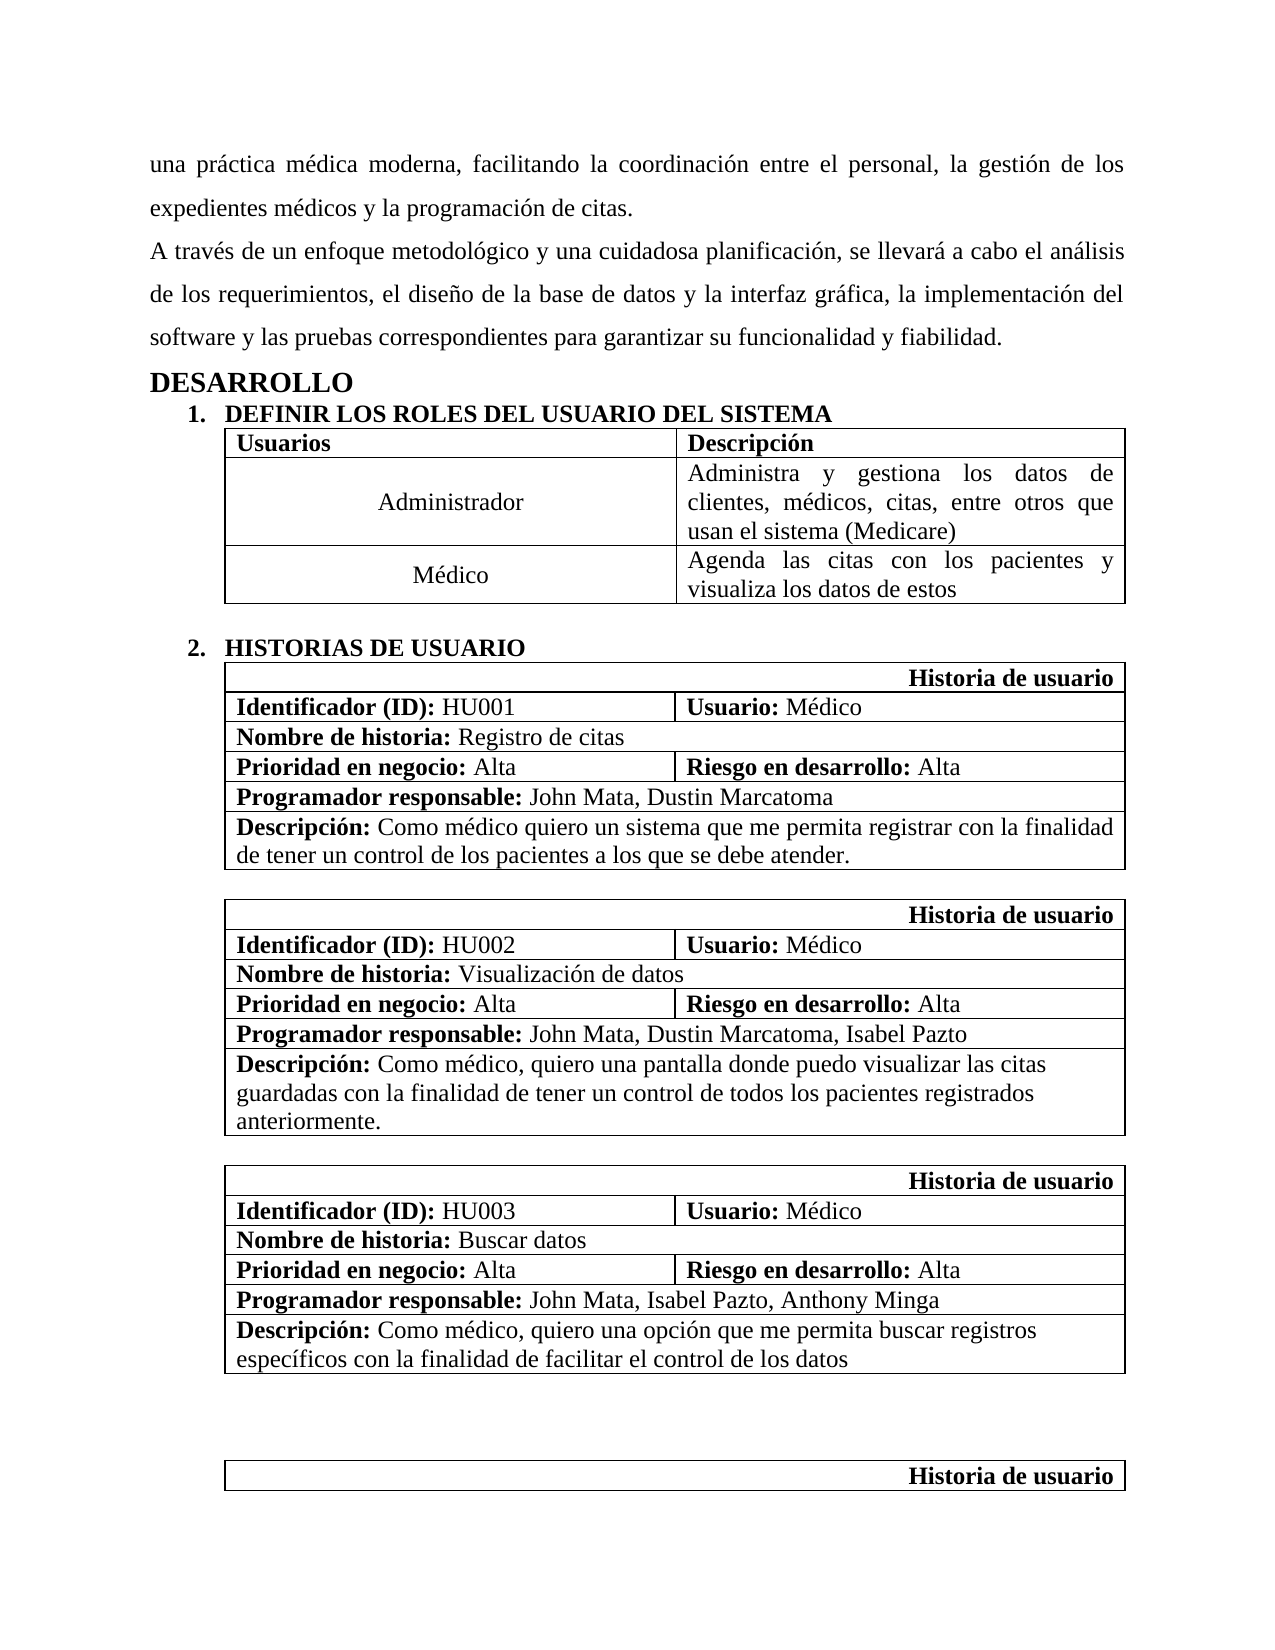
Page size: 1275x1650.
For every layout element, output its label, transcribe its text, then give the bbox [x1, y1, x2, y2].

table_cell Nombre de historia: Visualización de datos [226, 960, 1124, 988]
table_cell Programador responsable: John Mata, Dustin Marcatoma [226, 782, 1124, 811]
table_cell Identificador (ID): HU002 [226, 930, 674, 958]
table_cell Riesgo en desarrollo: Alta [676, 752, 1124, 781]
table_cell Descripción: Como médico, quiero una pantalla donde puedo visualizar las citas guardadas con la finalidad de tener un control de todos los pacientes registrados anteriormente. [226, 1049, 1124, 1135]
table_cell Usuario: Médico [676, 693, 1124, 721]
table_cell Agenda las citas con los pacientes y visualiza los datos de estos [677, 546, 1124, 603]
table_cell Usuario: Médico [676, 930, 1124, 958]
table_cell Médico [226, 546, 676, 603]
table_cell Administrador [226, 458, 676, 544]
table_cell Prioridad en negocio: Alta [226, 1255, 674, 1284]
table_header Usuarios [226, 429, 676, 457]
table_cell Administra y gestiona los datos de clientes, médicos, citas, entre otros que usan el sistema (Medicare) [677, 458, 1124, 544]
text A través de un enfoque metodológico y una cuidadosa planificación, se llevará a cabo el análisis de los requerimientos, el diseño de la base de datos y la interfaz gráfica, la implementación del software y las pruebas correspondientes para garantizar su funcionalidad y fiabilidad. [149, 236, 1126, 351]
table_cell Nombre de historia: Buscar datos [226, 1226, 1124, 1254]
table_cell Descripción: Como médico, quiero una opción que me permita buscar registros específicos con la finalidad de facilitar el control de los datos [226, 1315, 1124, 1372]
subtitle HISTORIAS DE USUARIO [187, 633, 1126, 662]
table_cell Prioridad en negocio: Alta [226, 989, 674, 1018]
table_cell Descripción: Como médico quiero un sistema que me permita registrar con la finalidad de tener un control de los pacientes a los que se debe atender. [226, 812, 1124, 869]
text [149, 149, 1126, 221]
subtitle DEFINIR LOS ROLES DEL USUARIO DEL SISTEMA [187, 399, 1126, 427]
table_cell Identificador (ID): HU003 [226, 1196, 674, 1224]
table_cell Programador responsable: John Mata, Isabel Pazto, Anthony Minga [226, 1285, 1124, 1314]
table_header Historia de usuario [226, 900, 1124, 929]
table_cell Nombre de historia: Registro de citas [226, 722, 1124, 751]
table_header Descripción [677, 429, 1124, 457]
table_cell Riesgo en desarrollo: Alta [676, 1255, 1124, 1284]
table_cell Identificador (ID): HU001 [226, 693, 674, 721]
table_header Historia de usuario [226, 1461, 1124, 1489]
table_header Historia de usuario [226, 663, 1124, 691]
table_cell Prioridad en negocio: Alta [226, 752, 674, 781]
table_cell Usuario: Médico [676, 1196, 1124, 1224]
table_cell Programador responsable: John Mata, Dustin Marcatoma, Isabel Pazto [226, 1019, 1124, 1048]
table_cell Riesgo en desarrollo: Alta [676, 989, 1124, 1018]
subtitle DESARROLLO [149, 365, 1126, 399]
table_header Historia de usuario [226, 1166, 1124, 1195]
